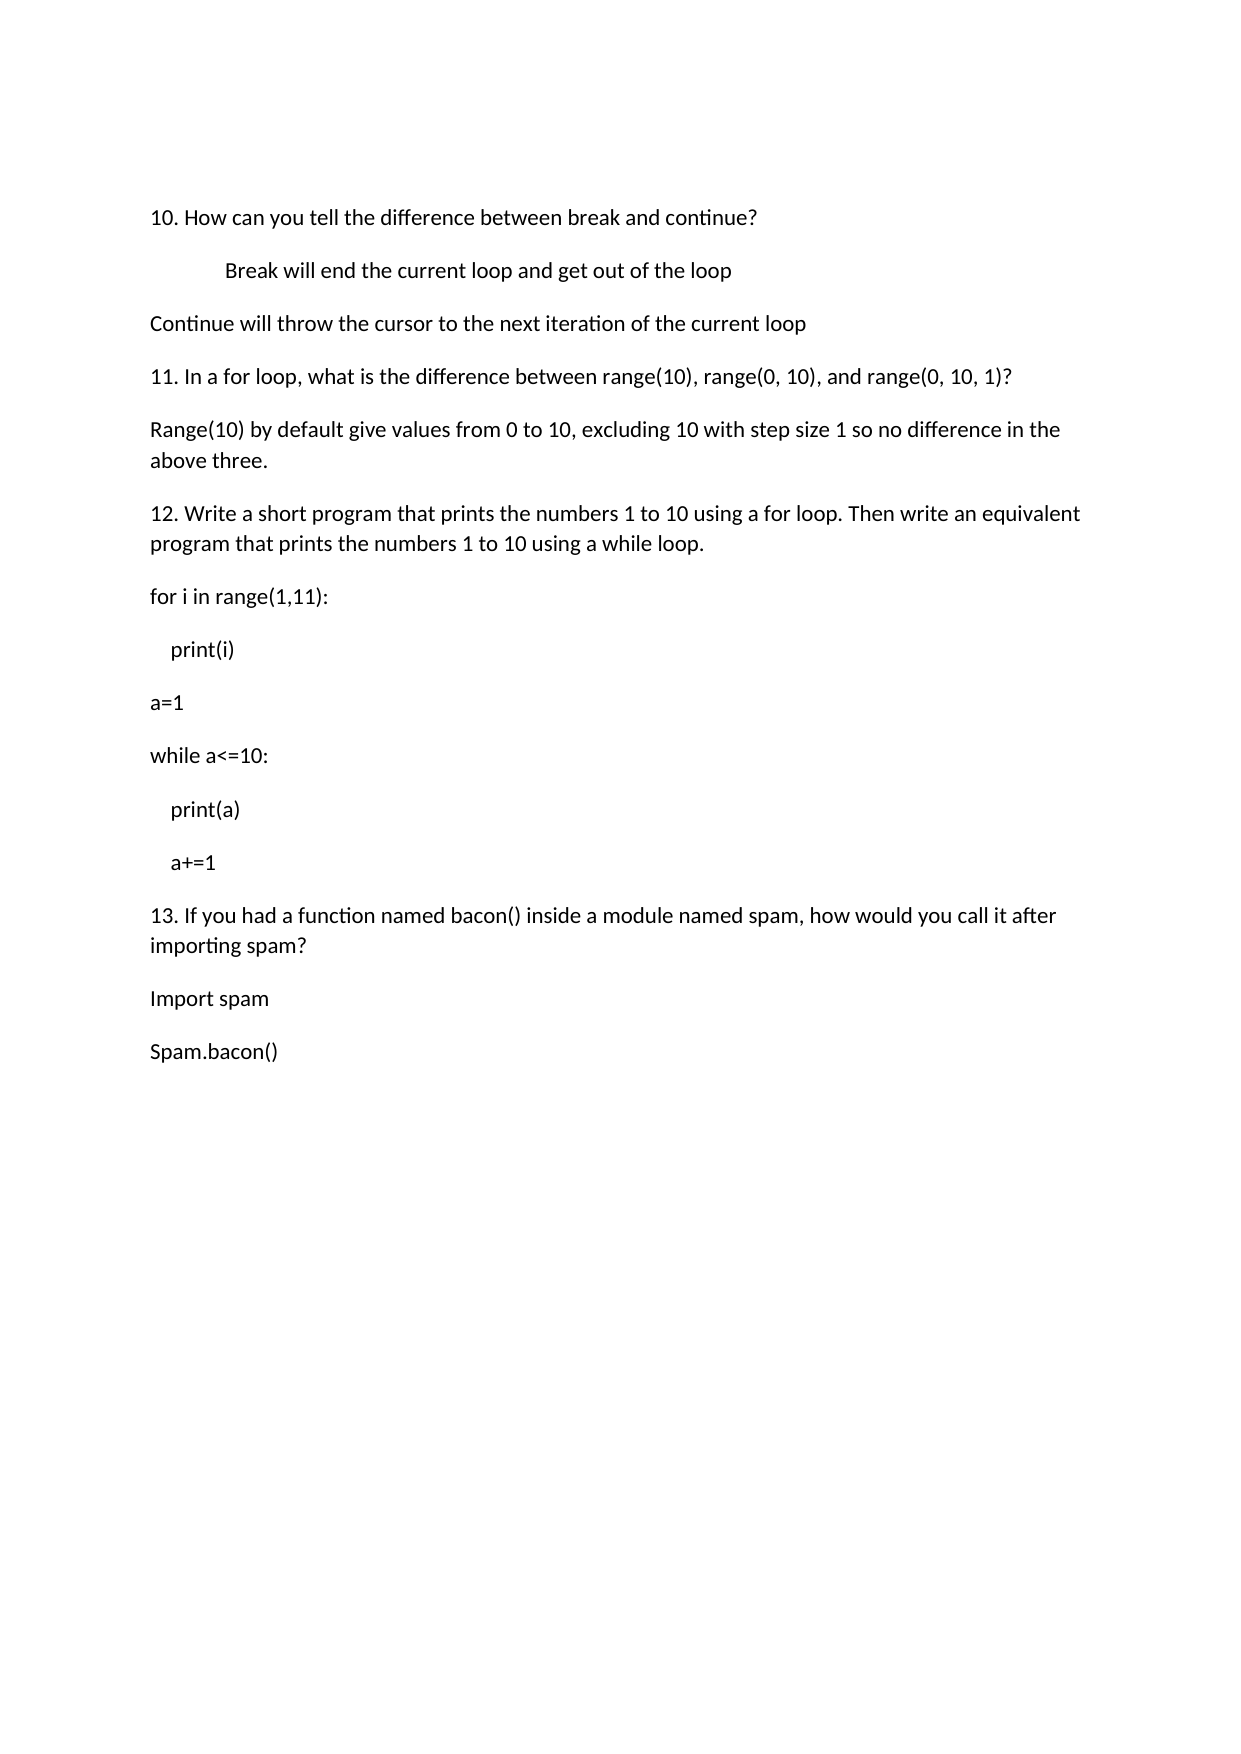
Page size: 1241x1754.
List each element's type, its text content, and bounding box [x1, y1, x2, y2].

text print(i) [150, 635, 1090, 663]
text Import spam [150, 984, 1090, 1012]
text 12. Write a short program that prints the numbers 1 to 10 using a for loop. Then write an equivalent program that prints the numbers 1 to 10 using a while loop. [150, 499, 1090, 557]
text for i in range(1,11): [150, 582, 1090, 610]
text Range(10) by default give values from 0 to 10, excluding 10 with step size 1 so no difference in the above three. [150, 416, 1090, 474]
text while a<=10: [150, 742, 1090, 770]
text a+=1 [150, 848, 1090, 876]
text 11. In a for loop, what is the difference between range(10), range(0, 10), and range(0, 10, 1)? [150, 362, 1090, 391]
text 10. How can you tell the difference between break and continue? [150, 203, 1090, 231]
text print(a) [150, 795, 1090, 823]
text Break will end the current loop and get out of the loop [150, 256, 1090, 284]
text 13. If you had a function named bacon() inside a module named spam, how would you call it after importing spam? [150, 901, 1090, 959]
text Continue will throw the cursor to the next iteration of the current loop [150, 309, 1090, 337]
text Spam.bacon() [150, 1037, 1090, 1066]
text a=1 [150, 688, 1090, 717]
